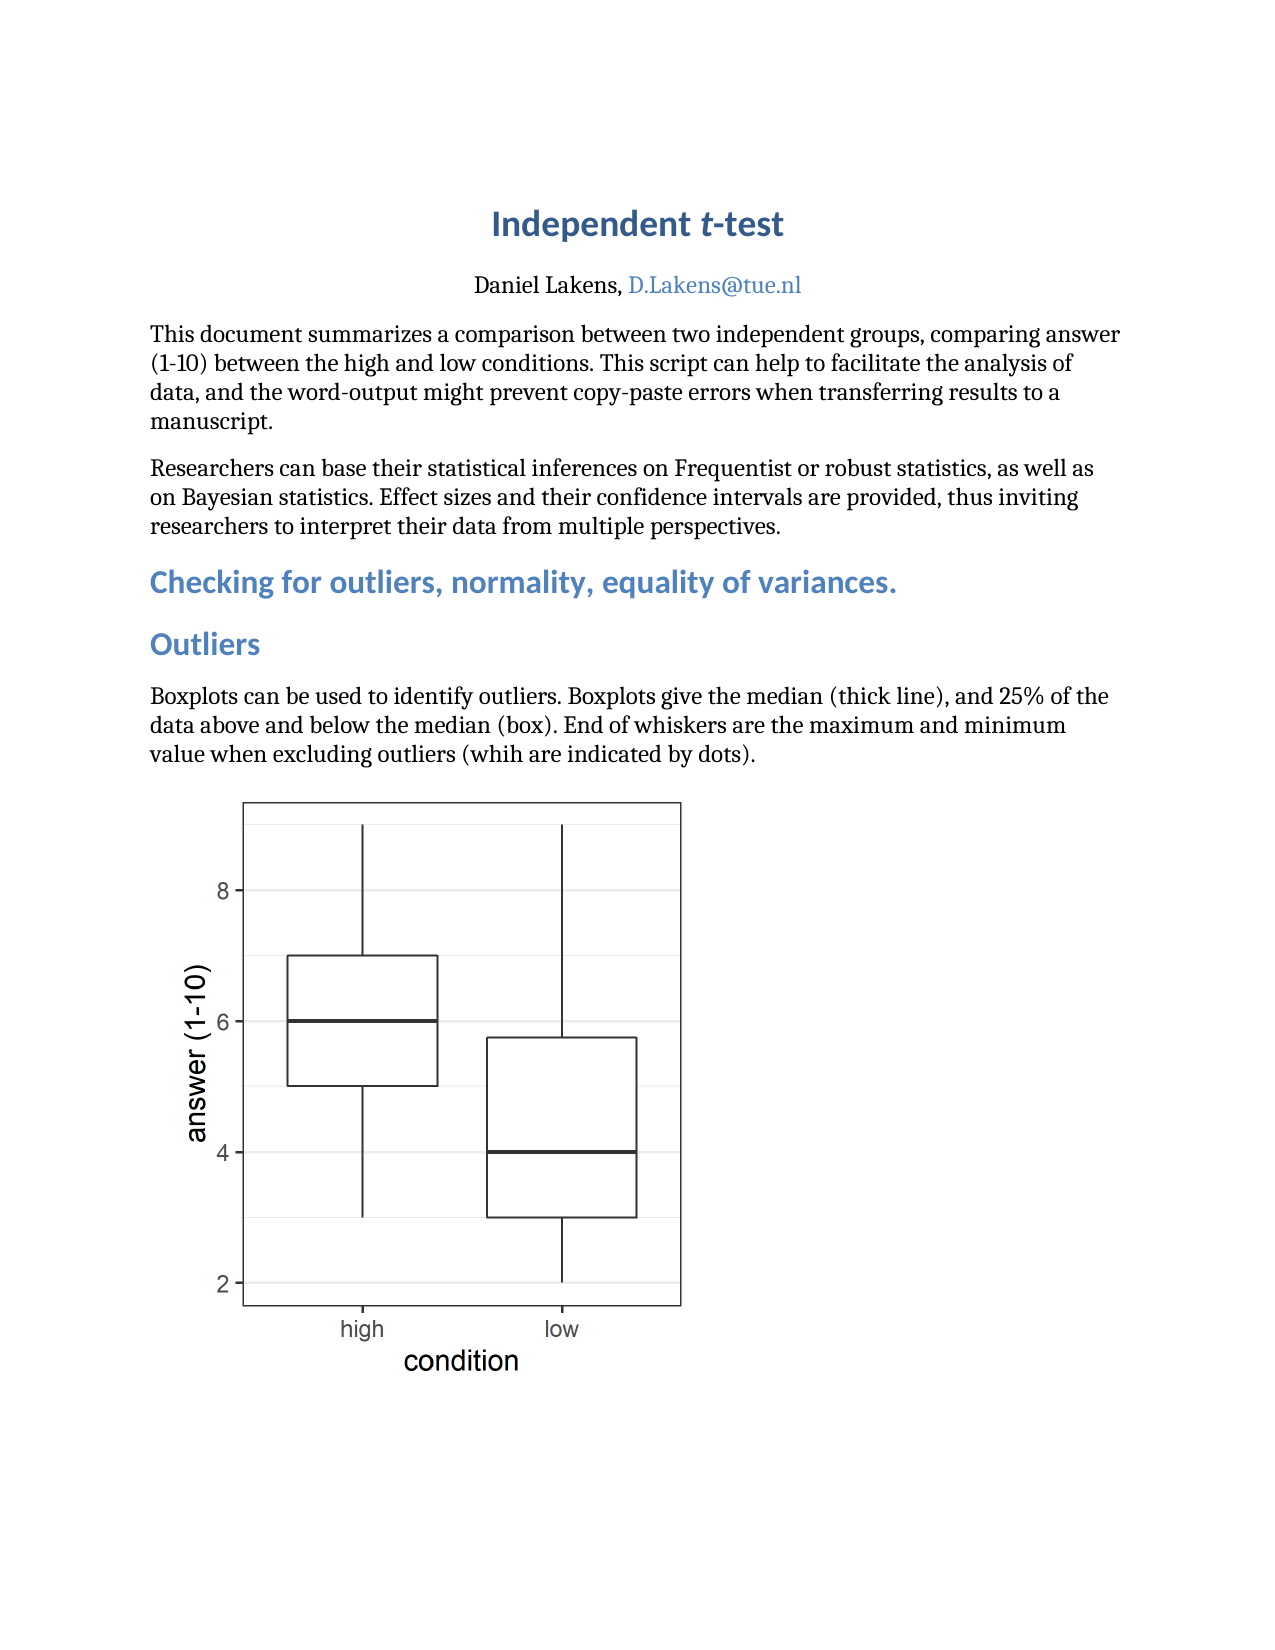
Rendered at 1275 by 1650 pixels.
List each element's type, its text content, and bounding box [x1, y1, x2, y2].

picture [168, 787, 696, 1390]
text Daniel Lakens, D.Lakens@tue.nl [150, 271, 1125, 299]
title Independent t-test [150, 200, 1125, 246]
text Researchers can base their statistical inferences on Frequentist or robust statistics, as well as on Bayesian statistics. Effect sizes and their confidence intervals are provided, thus inviting researchers to interpret their data from multiple perspectives. [150, 454, 1125, 540]
subtitle Checking for outliers, normality, equality of variances. [150, 561, 1125, 602]
text Boxplots can be used to identify outliers. Boxplots give the median (thick line), and 25% of the data above and below the median (box). End of whiskers are the maximum and minimum value when excluding outliers (whih are indicated by dots). [150, 682, 1125, 768]
subtitle Outliers [150, 623, 1125, 663]
text This document summarizes a comparison between two independent groups, comparing answer (1-10) between the high and low conditions. This script can help to facilitate the analysis of data, and the word-output might prevent copy-paste errors when transferring results to a manuscript. [150, 320, 1125, 435]
